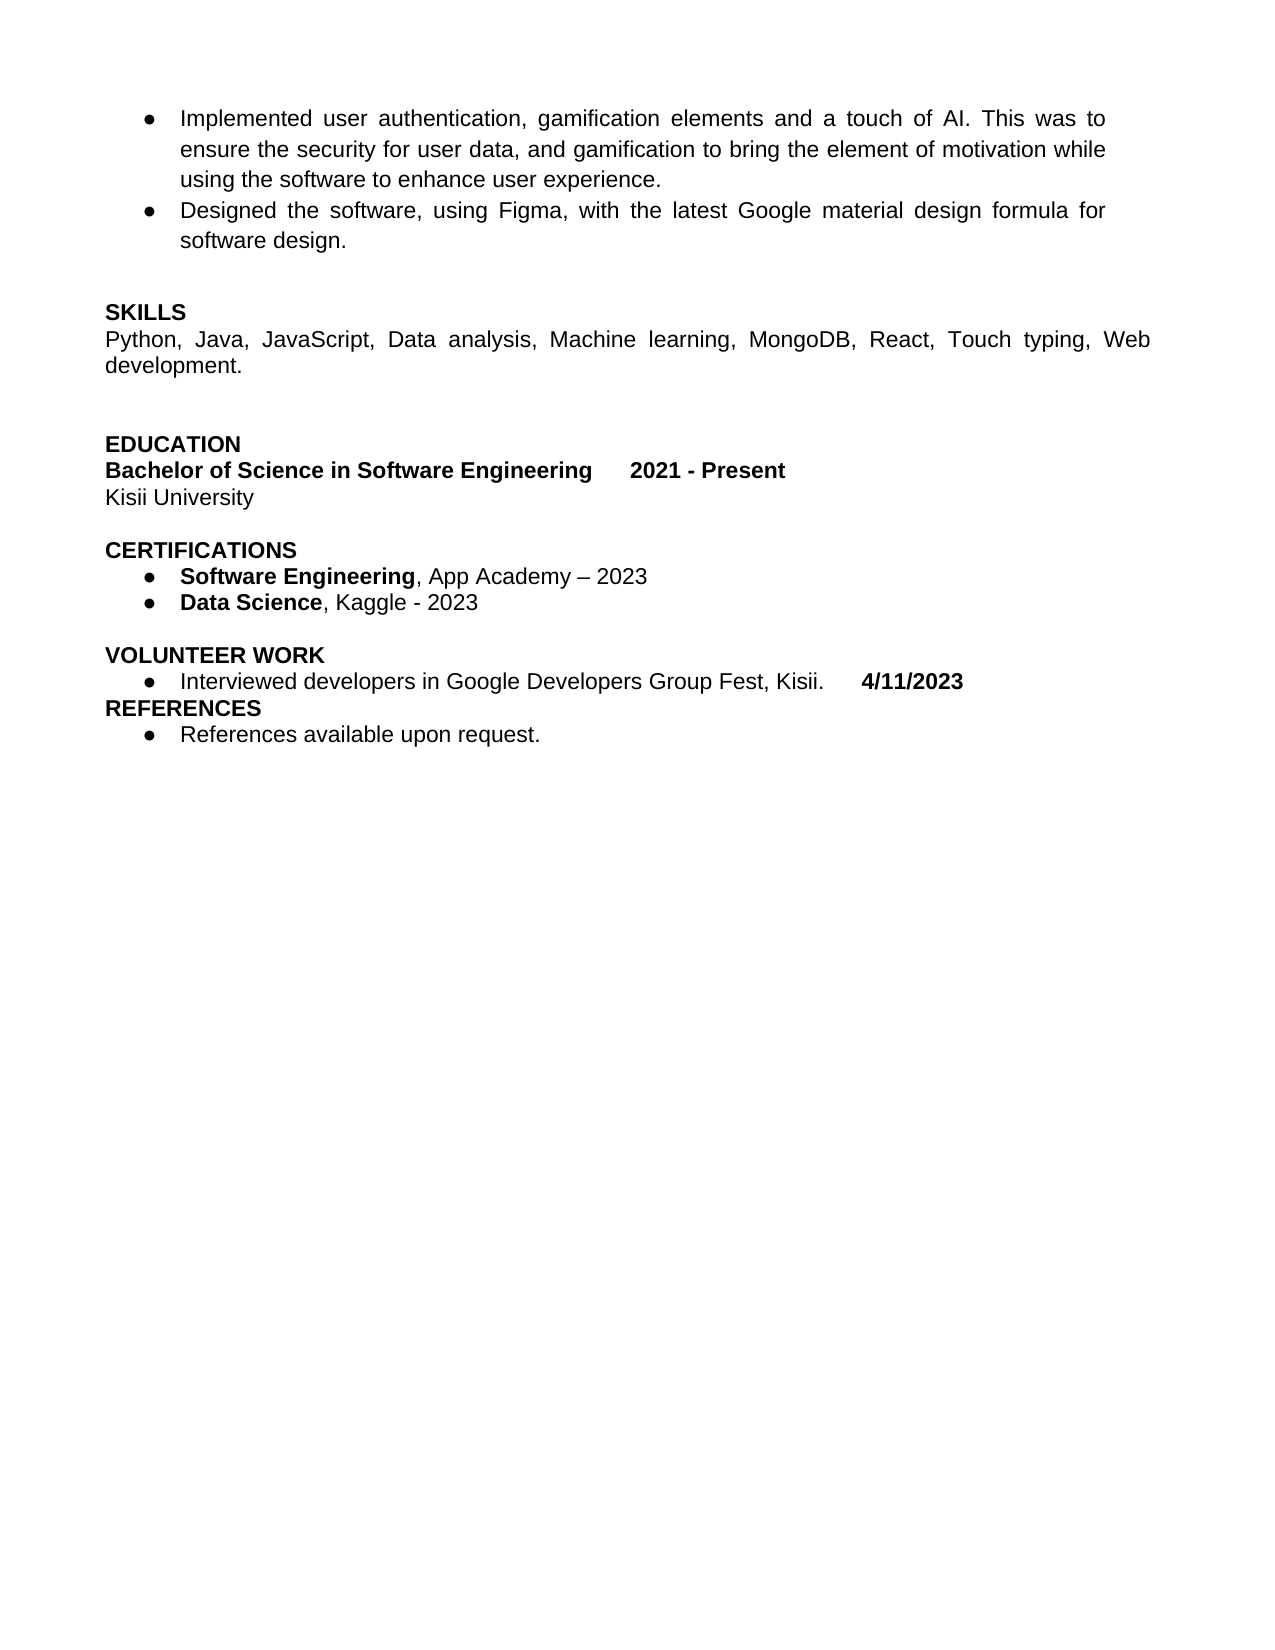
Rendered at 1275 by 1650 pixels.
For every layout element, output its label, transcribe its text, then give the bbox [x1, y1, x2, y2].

text EDUCATION [105, 431, 1151, 457]
text CERTIFICATIONS [105, 537, 1151, 563]
text VOLUNTEER WORK [105, 642, 1151, 668]
text Kisii University [105, 484, 1151, 510]
list References available upon request. [142, 721, 1151, 747]
text Bachelor of Science in Software Engineering 2021 - Present [105, 457, 1151, 484]
list Software Engineering, App Academy – 2023 [142, 563, 1151, 589]
list Data Science, Kaggle - 2023 [142, 589, 1151, 616]
text REFERENCES [105, 695, 1151, 721]
text SKILLS [105, 299, 1151, 326]
list Designed the software, using Figma, with the latest Google material design formula for software design. [142, 197, 1107, 253]
text Python, Java, JavaScript, Data analysis, Machine learning, MongoDB, React, Touch typing, Web development. [105, 326, 1151, 378]
list Interviewed developers in Google Developers Group Fest, Kisii. 4/11/2023 [142, 668, 1151, 695]
list Implemented user authentication, gamification elements and a touch of AI. This was to ensure the security for user data, and gamification to bring the element of motivation while using the software to enhance user experience. [142, 105, 1107, 192]
